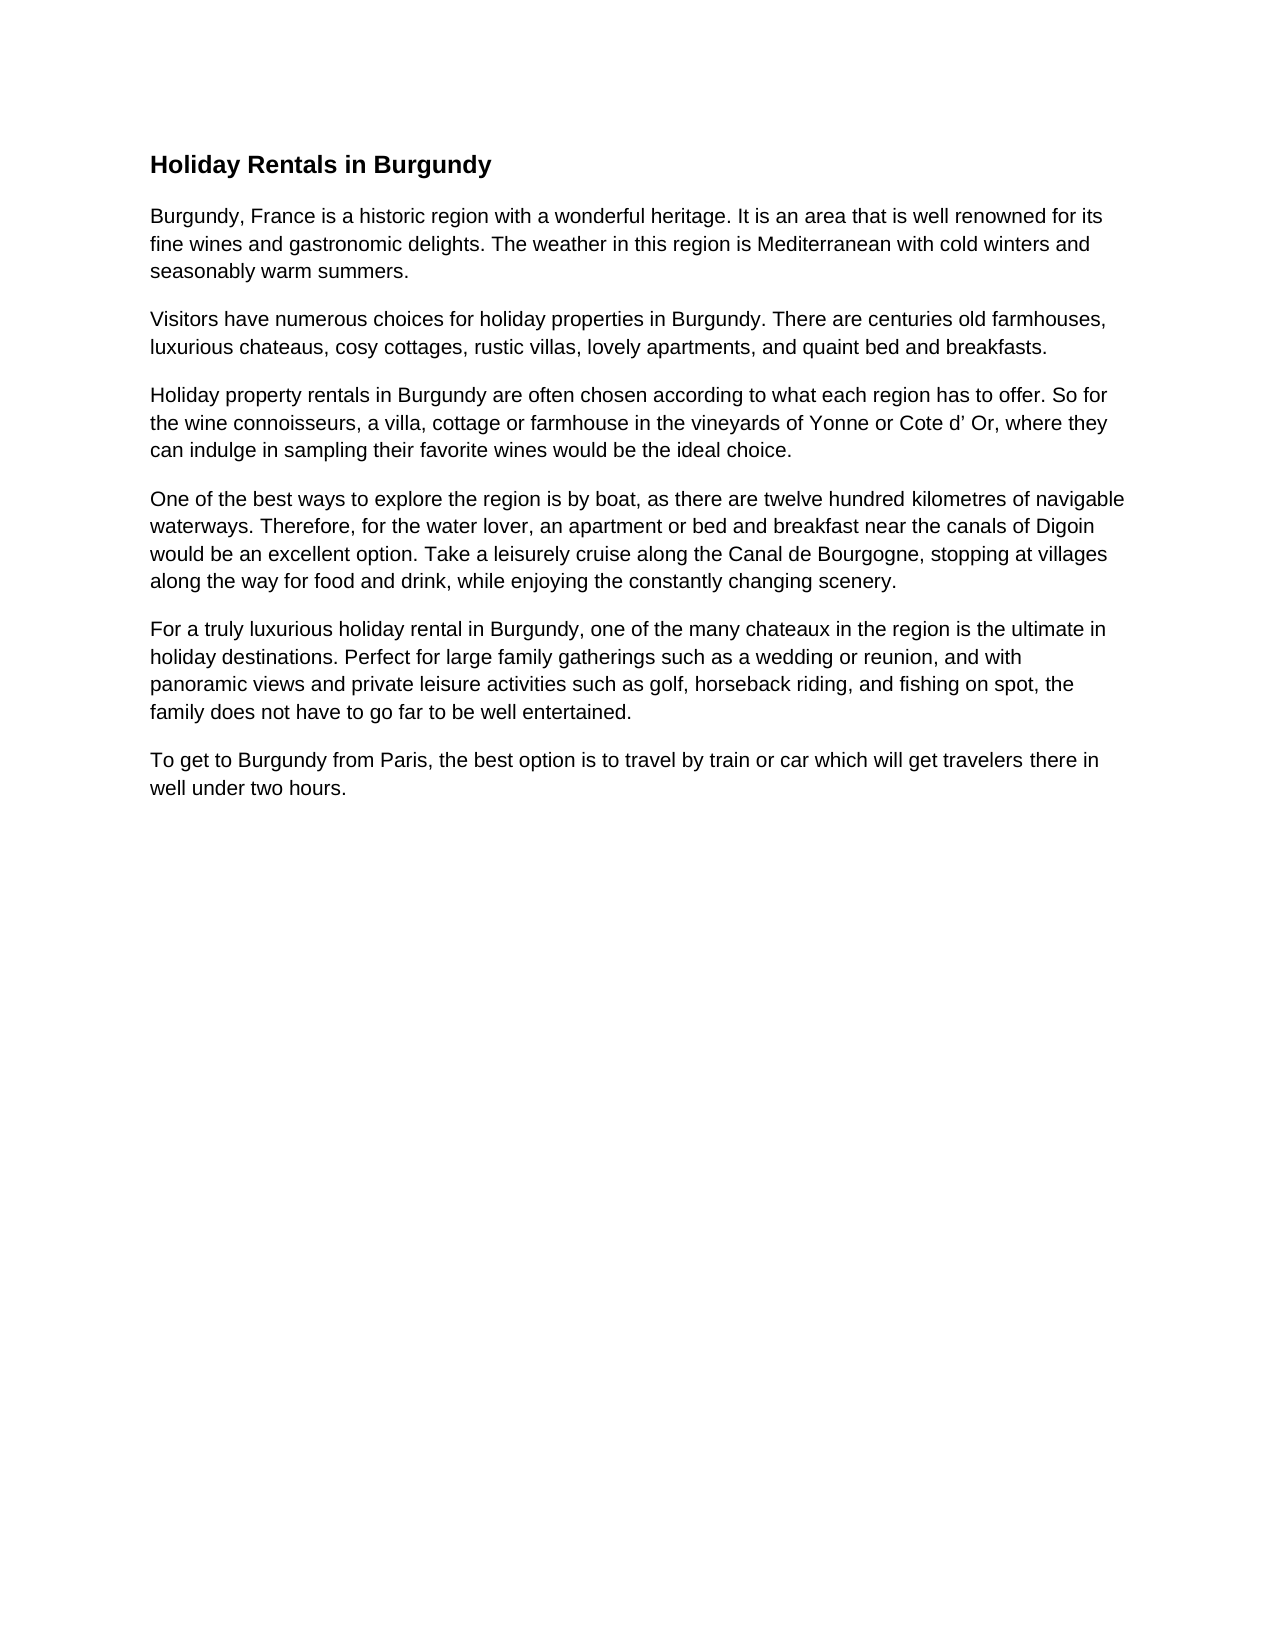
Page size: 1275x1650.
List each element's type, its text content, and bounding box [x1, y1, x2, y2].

text Visitors have numerous choices for holiday properties in Burgundy. There are centuries old farmhouses, luxurious chateaus, cosy cottages, rustic villas, lovely apartments, and quaint bed and breakfasts. [150, 307, 1125, 359]
text Holiday property rentals in Burgundy are often chosen according to what each region has to offer. So for the wine connoisseurs, a villa, cottage or farmhouse in the vineyards of Yonne or Cote d’ Or, where they can indulge in sampling their favorite wines would be the ideal choice. [150, 383, 1125, 462]
text Burgundy, France is a historic region with a wonderful heritage. It is an area that is well renowned for its fine wines and gastronomic delights. The weather in this region is Mediterranean with cold winters and seasonably warm summers. [150, 204, 1125, 283]
text For a truly luxurious holiday rental in Burgundy, one of the many chateaux in the region is the ultimate in holiday destinations. Perfect for large family gatherings such as a wedding or reunion, and with panoramic views and private leisure activities such as golf, horseback riding, and fishing on spot, the family does not have to go far to be well entertained. [150, 617, 1125, 724]
text One of the best ways to explore the region is by boat, as there are twelve hundred kilometres of navigable waterways. Therefore, for the water lover, an apartment or bed and breakfast near the canals of Digoin would be an excellent option. Take a leisurely cruise along the Canal de Bourgogne, stopping at villages along the way for food and drink, while enjoying the constantly changing scenery. [150, 486, 1125, 593]
text Holiday Rentals in Burgundy [150, 150, 1125, 179]
text To get to Burgundy from Paris, the best option is to travel by train or car which will get travelers there in well under two hours. [150, 748, 1125, 799]
